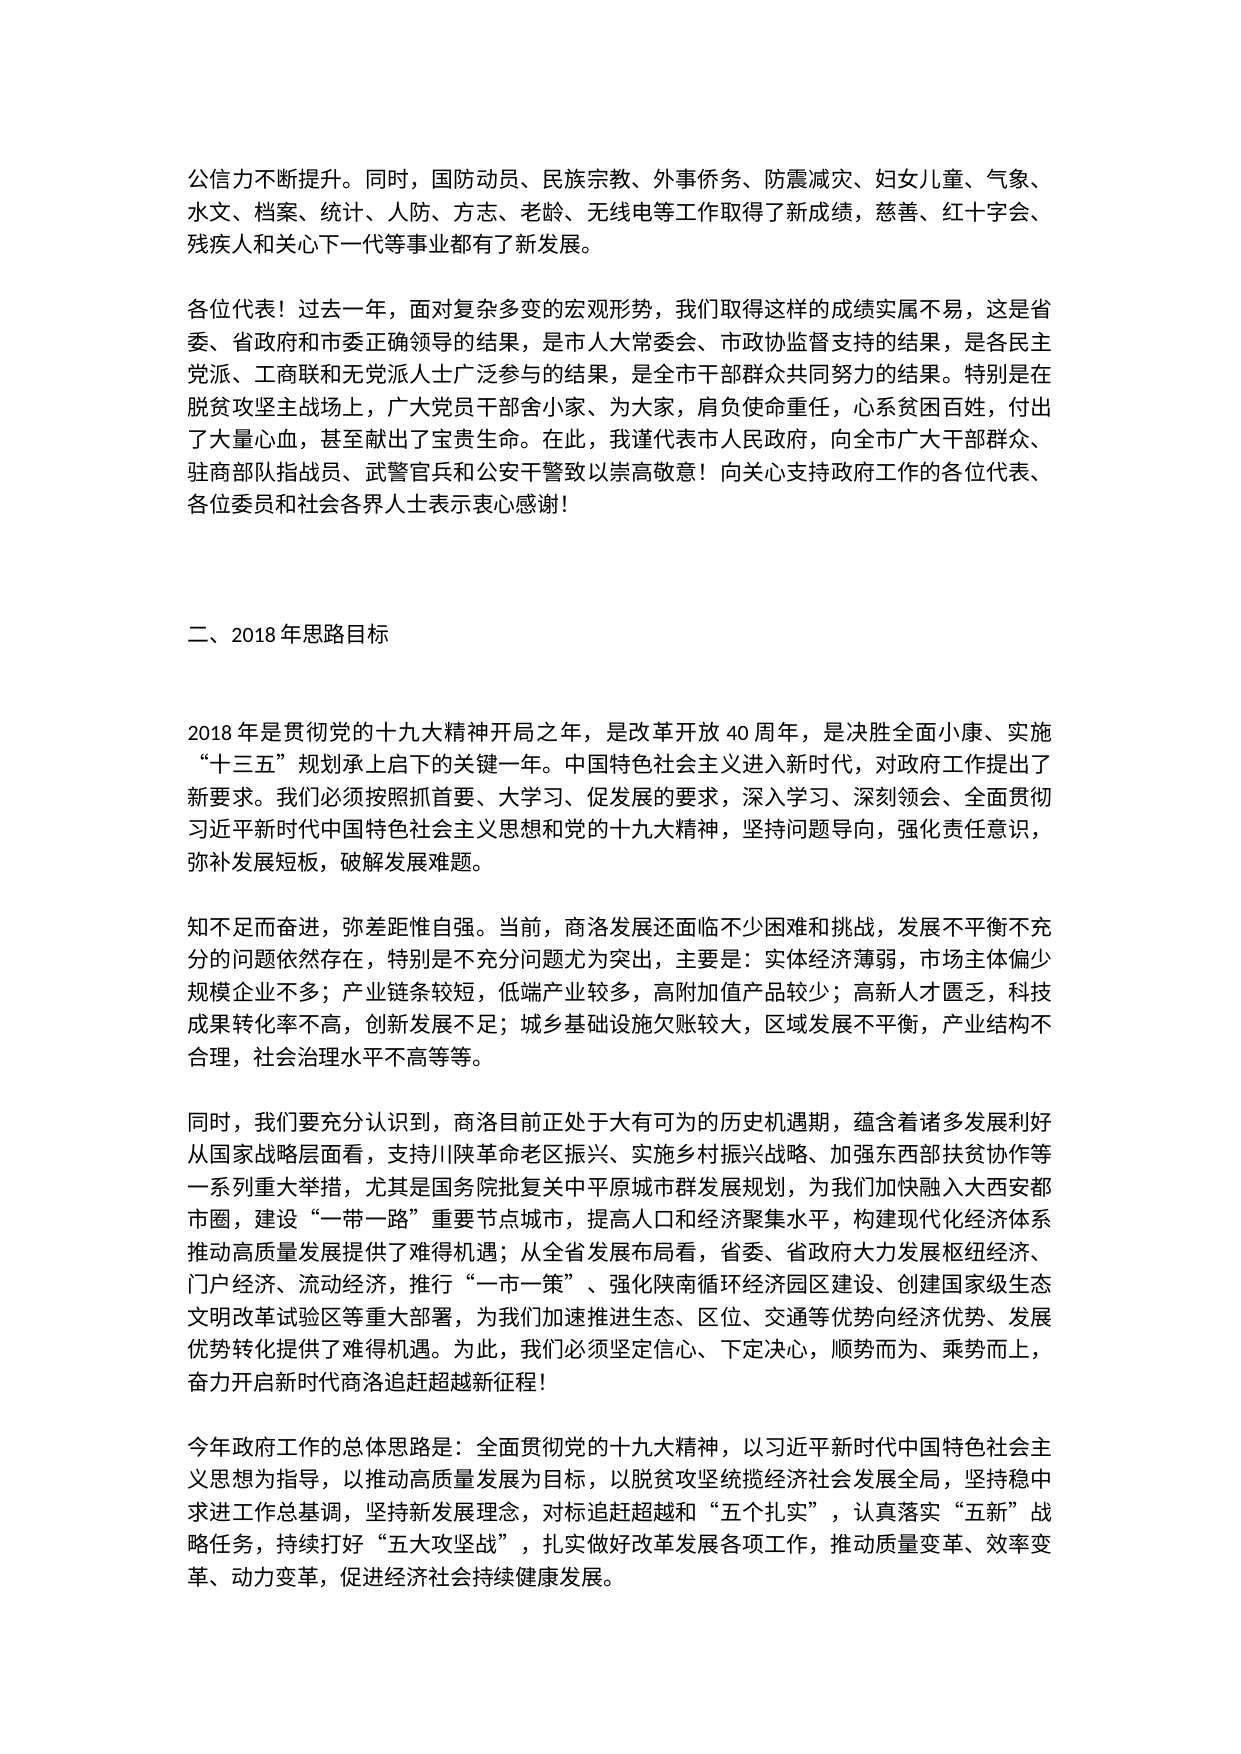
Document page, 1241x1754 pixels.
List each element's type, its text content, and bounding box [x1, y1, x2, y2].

text 知不足而奋进，弥差距惟自强。当前，商洛发展还面临不少困难和挑战，发展不平衡不充分的问题依然存在，特别是不充分问题尤为突出，主要是：实体经济薄弱，市场主体偏少，规模企业不多；产业链条较短，低端产业较多，高附加值产品较少；高新人才匮乏，科技成果转化率不高，创新发展不足；城乡基础设施欠账较大，区域发展不平衡，产业结构不合理，社会治理水平不高等等。 [187, 909, 1053, 1072]
text 二、2018年思路目标 [187, 617, 1053, 649]
text 2018年是贯彻党的十九大精神开局之年，是改革开放40周年，是决胜全面小康、实施“十三五”规划承上启下的关键一年。中国特色社会主义进入新时代，对政府工作提出了新要求。我们必须按照抓首要、大学习、促发展的要求，深入学习、深刻领会、全面贯彻习近平新时代中国特色社会主义思想和党的十九大精神，坚持问题导向，强化责任意识，弥补发展短板，破解发展难题。 [187, 714, 1053, 877]
text 今年政府工作的总体思路是：全面贯彻党的十九大精神，以习近平新时代中国特色社会主义思想为指导，以推动高质量发展为目标，以脱贫攻坚统揽经济社会发展全局，坚持稳中求进工作总基调，坚持新发展理念，对标追赶超越和“五个扎实”，认真落实“五新”战略任务，持续打好“五大攻坚战”，扎实做好改革发展各项工作，推动质量变革、效率变革、动力变革，促进经济社会持续健康发展。 [187, 1429, 1053, 1592]
text 同时，我们要充分认识到，商洛目前正处于大有可为的历史机遇期，蕴含着诸多发展利好：从国家战略层面看，支持川陕革命老区振兴、实施乡村振兴战略、加强东西部扶贫协作等一系列重大举措，尤其是国务院批复关中平原城市群发展规划，为我们加快融入大西安都市圈，建设“一带一路”重要节点城市，提高人口和经济聚集水平，构建现代化经济体系，推动高质量发展提供了难得机遇；从全省发展布局看，省委、省政府大力发展枢纽经济、门户经济、流动经济，推行“一市一策”、强化陕南循环经济园区建设、创建国家级生态文明改革试验区等重大部署，为我们加速推进生态、区位、交通等优势向经济优势、发展优势转化提供了难得机遇。为此，我们必须坚定信心、下定决心，顺势而为、乘势而上，奋力开启新时代商洛追赶超越新征程！ [187, 1104, 1053, 1397]
text 各位代表！过去一年，面对复杂多变的宏观形势，我们取得这样的成绩实属不易，这是省委、省政府和市委正确领导的结果，是市人大常委会、市政协监督支持的结果，是各民主党派、工商联和无党派人士广泛参与的结果，是全市干部群众共同努力的结果。特别是在脱贫攻坚主战场上，广大党员干部舍小家、为大家，肩负使命重任，心系贫困百姓，付出了大量心血，甚至献出了宝贵生命。在此，我谨代表市人民政府，向全市广大干部群众、驻商部队指战员、武警官兵和公安干警致以崇高敬意！向关心支持政府工作的各位代表、各位委员和社会各界人士表示衷心感谢！ [187, 292, 1053, 519]
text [187, 162, 1053, 259]
